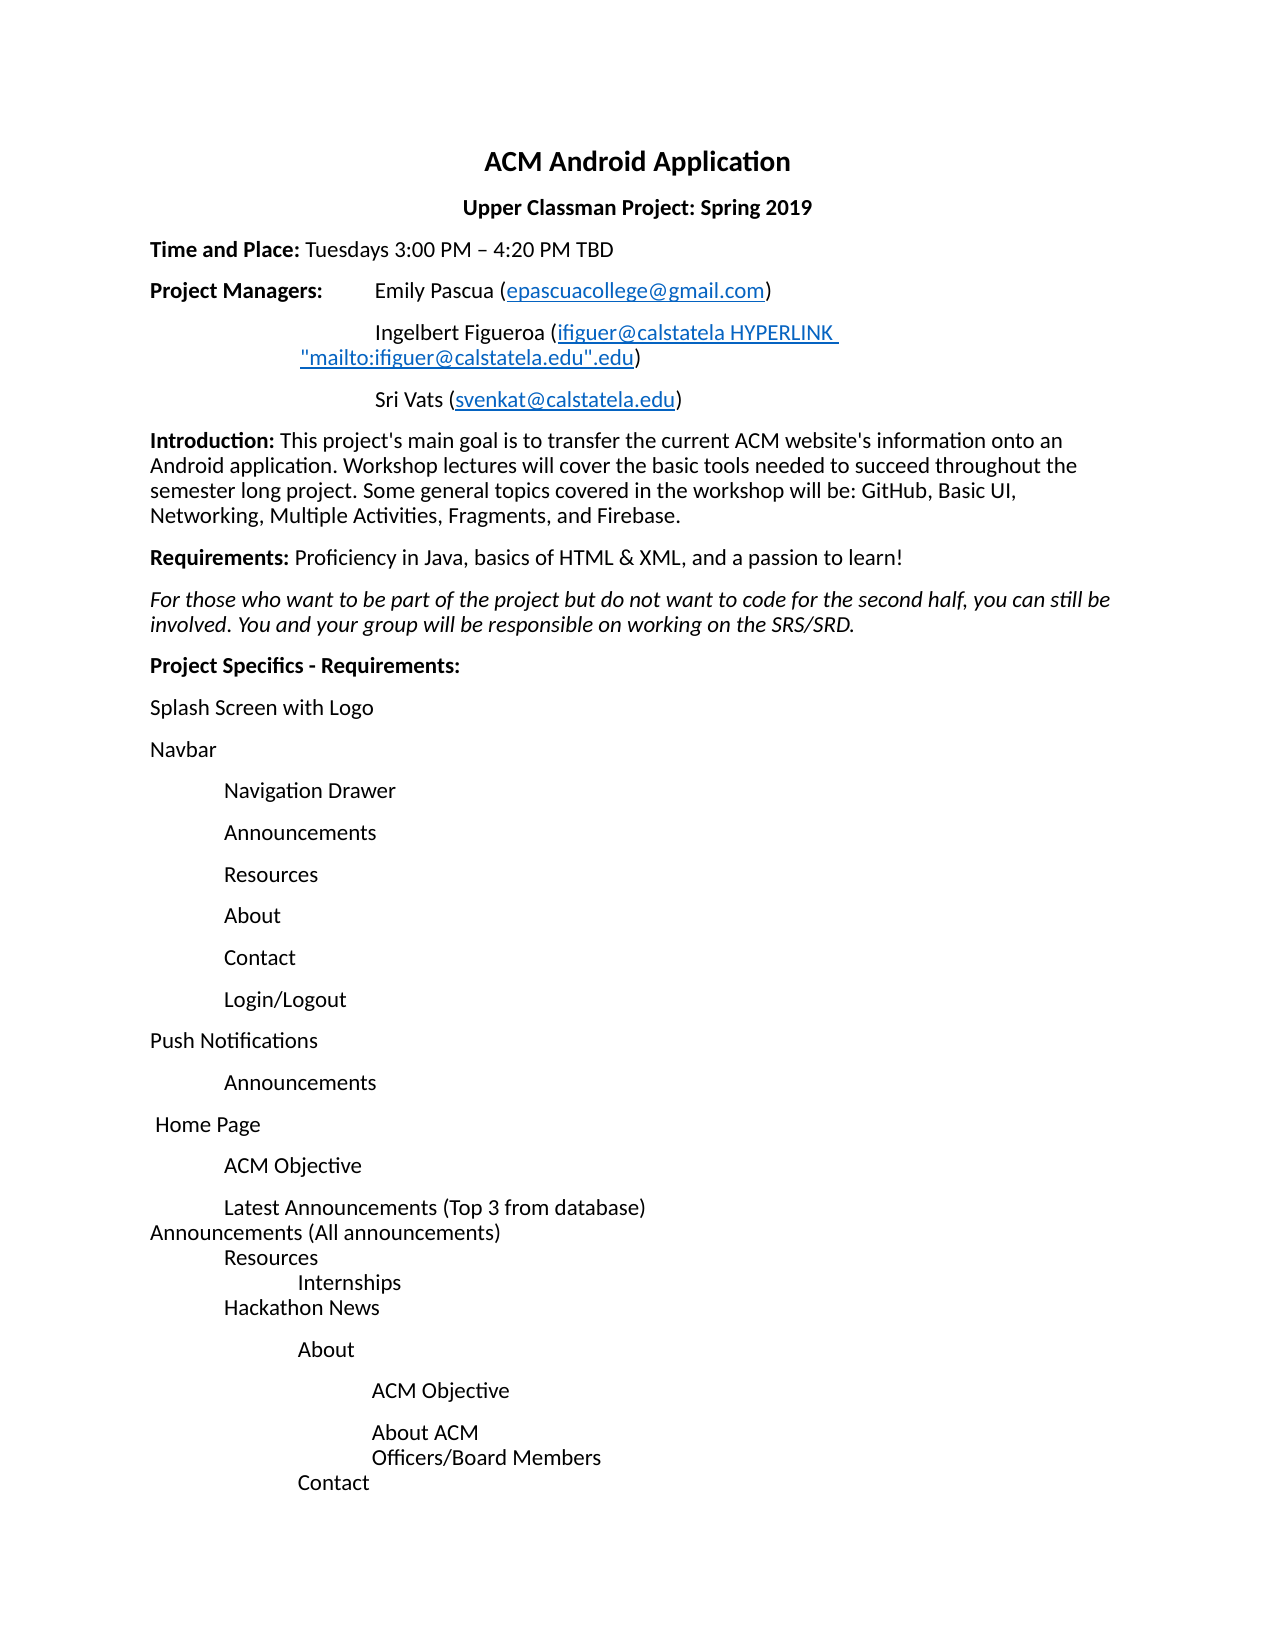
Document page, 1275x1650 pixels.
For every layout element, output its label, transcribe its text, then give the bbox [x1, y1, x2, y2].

text Announcements (All announcements) [150, 1221, 1125, 1246]
text Officers/Board Members [150, 1446, 1125, 1471]
text Project Managers: Emily Pascua (epascuacollege@gmail.com) [150, 279, 1125, 304]
text Upper Classman Project: Spring 2019 [150, 194, 1125, 221]
text Contact [150, 946, 1125, 971]
text Introduction: This project's main goal is to transfer the current ACM website's information onto an Android application. Workshop lectures will cover the basic tools needed to succeed throughout the semester long project. Some general topics covered in the workshop will be: GitHub, Basic UI, Networking, Multiple Activities, Fragments, and Firebase. [150, 429, 1125, 529]
text About [150, 1337, 1125, 1362]
text Internships [150, 1271, 1125, 1296]
text About ACM [150, 1421, 1125, 1446]
text Hackathon News [150, 1296, 1125, 1321]
text Splash Screen with Logo [150, 696, 1125, 721]
text Time and Place: Tuesdays 3:00 PM – 4:20 PM TBD [150, 237, 1125, 262]
text Requirements: Proficiency in Java, basics of HTML & XML, and a passion to learn! [150, 546, 1125, 571]
text Ingelbert Figueroa (ifiguer@calstatela HYPERLINK "mailto:ifiguer@calstatela.edu".edu) [300, 321, 1125, 371]
text ACM Android Application [150, 150, 1125, 177]
text Latest Announcements (Top 3 from database) [150, 1196, 1125, 1221]
text Sri Vats (svenkat@calstatela.edu) [300, 387, 1125, 412]
text Login/Logout [150, 987, 1125, 1012]
text ACM Objective [150, 1154, 1125, 1179]
text Project Specifics - Requirements: [150, 654, 1125, 679]
text Navbar [150, 737, 1125, 762]
text Resources [150, 1246, 1125, 1271]
text Resources [150, 862, 1125, 887]
text Announcements [150, 821, 1125, 846]
text Announcements [150, 1071, 1125, 1096]
text ACM Objective [150, 1379, 1125, 1404]
text For those who want to be part of the project but do not want to code for the second half, you can still be involved. You and your group will be responsible on working on the SRS/SRD. [150, 587, 1125, 637]
text Push Notifications [150, 1029, 1125, 1054]
text Home Page [150, 1112, 1125, 1137]
text About [150, 904, 1125, 929]
text Contact [150, 1471, 1125, 1496]
text Navigation Drawer [150, 779, 1125, 804]
